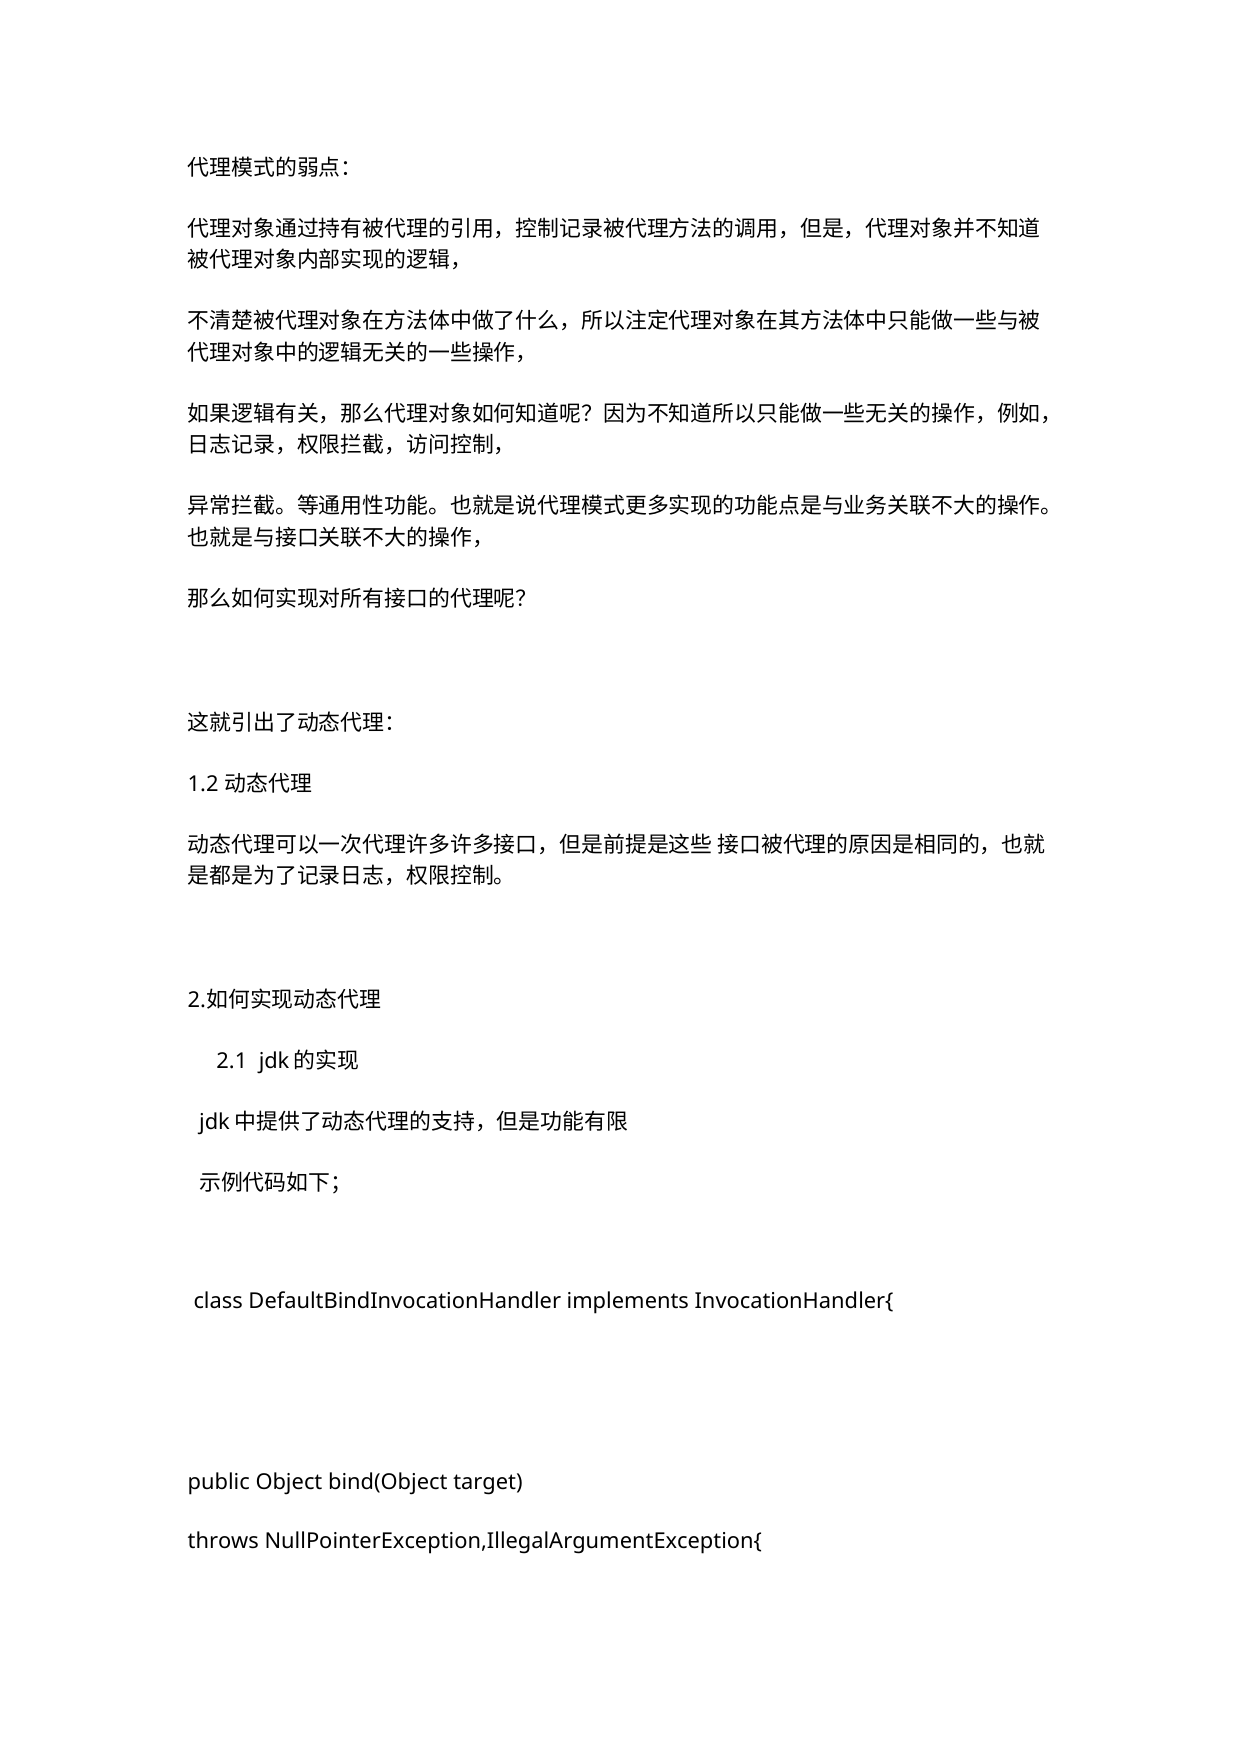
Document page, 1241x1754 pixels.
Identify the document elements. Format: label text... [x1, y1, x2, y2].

text jdk中提供了动态代理的支持，但是功能有限 [187, 1104, 1053, 1136]
text 示例代码如下； [187, 1165, 1053, 1197]
text 代理对象通过持有被代理的引用，控制记录被代理方法的调用，但是，代理对象并不知道被代理对象内部实现的逻辑， [187, 211, 1053, 274]
text class DefaultBindInvocationHandler implements InvocationHandler{ [187, 1285, 1053, 1315]
text 异常拦截。等通用性功能。也就是说代理模式更多实现的功能点是与业务关联不大的操作。也就是与接口关联不大的操作， [187, 488, 1053, 552]
text 2.1 jdk的实现 [187, 1043, 1053, 1075]
text 不清楚被代理对象在方法体中做了什么，所以注定代理对象在其方法体中只能做一些与被代理对象中的逻辑无关的一些操作， [187, 303, 1053, 367]
text 动态代理可以一次代理许多许多接口，但是前提是这些 接口被代理的原因是相同的，也就是都是为了记录日志，权限控制。 [187, 827, 1053, 890]
text 那么如何实现对所有接口的代理呢？ [187, 581, 1053, 612]
text 2.如何实现动态代理 [187, 982, 1053, 1014]
text throws NullPointerException,IllegalArgumentException{ [187, 1525, 1053, 1555]
text 代理模式的弱点： [187, 150, 1053, 182]
text 1.2 动态代理 [187, 766, 1053, 797]
text 如果逻辑有关，那么代理对象如何知道呢？因为不知道所以只能做一些无关的操作，例如，日志记录，权限拦截，访问控制， [187, 396, 1053, 459]
text 这就引出了动态代理： [187, 705, 1053, 737]
text public Object bind(Object target) [187, 1466, 1053, 1496]
